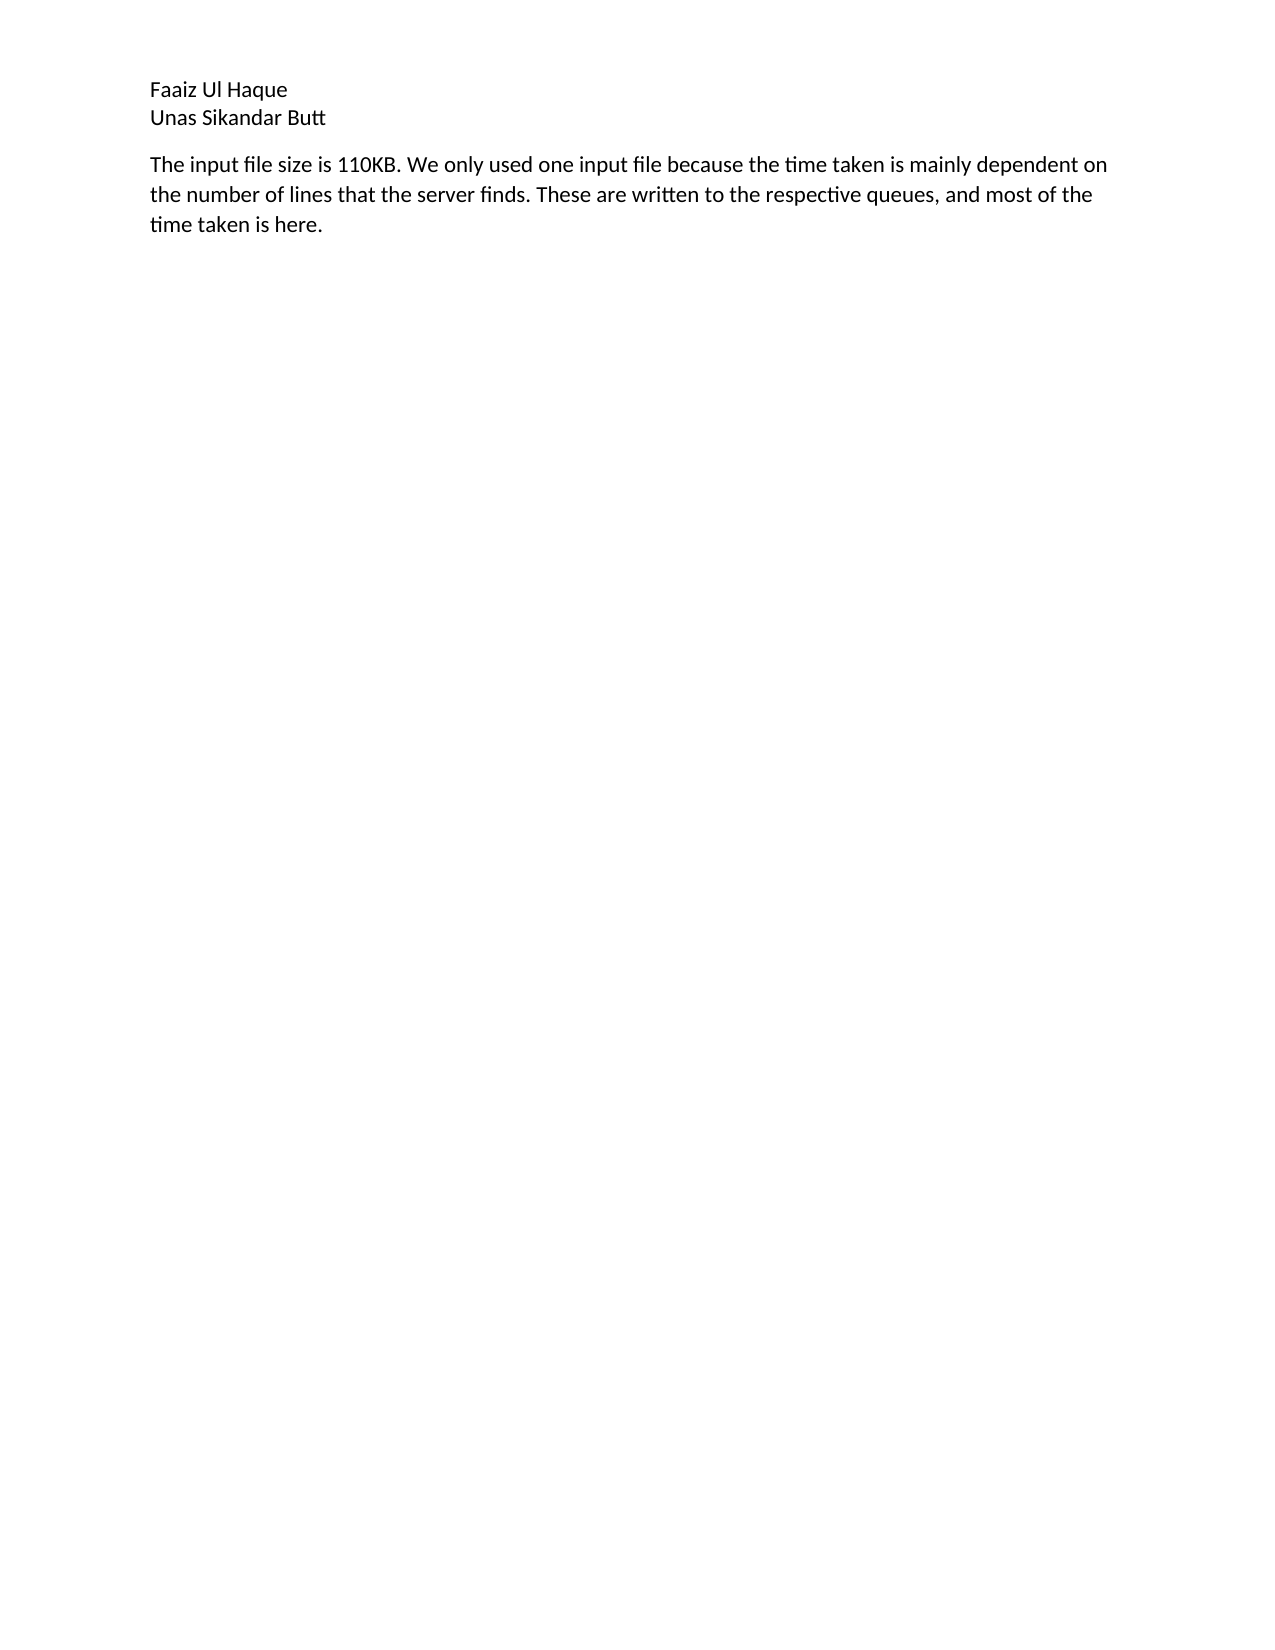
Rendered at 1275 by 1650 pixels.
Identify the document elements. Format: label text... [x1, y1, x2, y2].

text The input file size is 110KB. We only used one input file because the time taken is mainly dependent on the number of lines that the server finds. These are written to the respective queues, and most of the time taken is here. [150, 150, 1125, 238]
